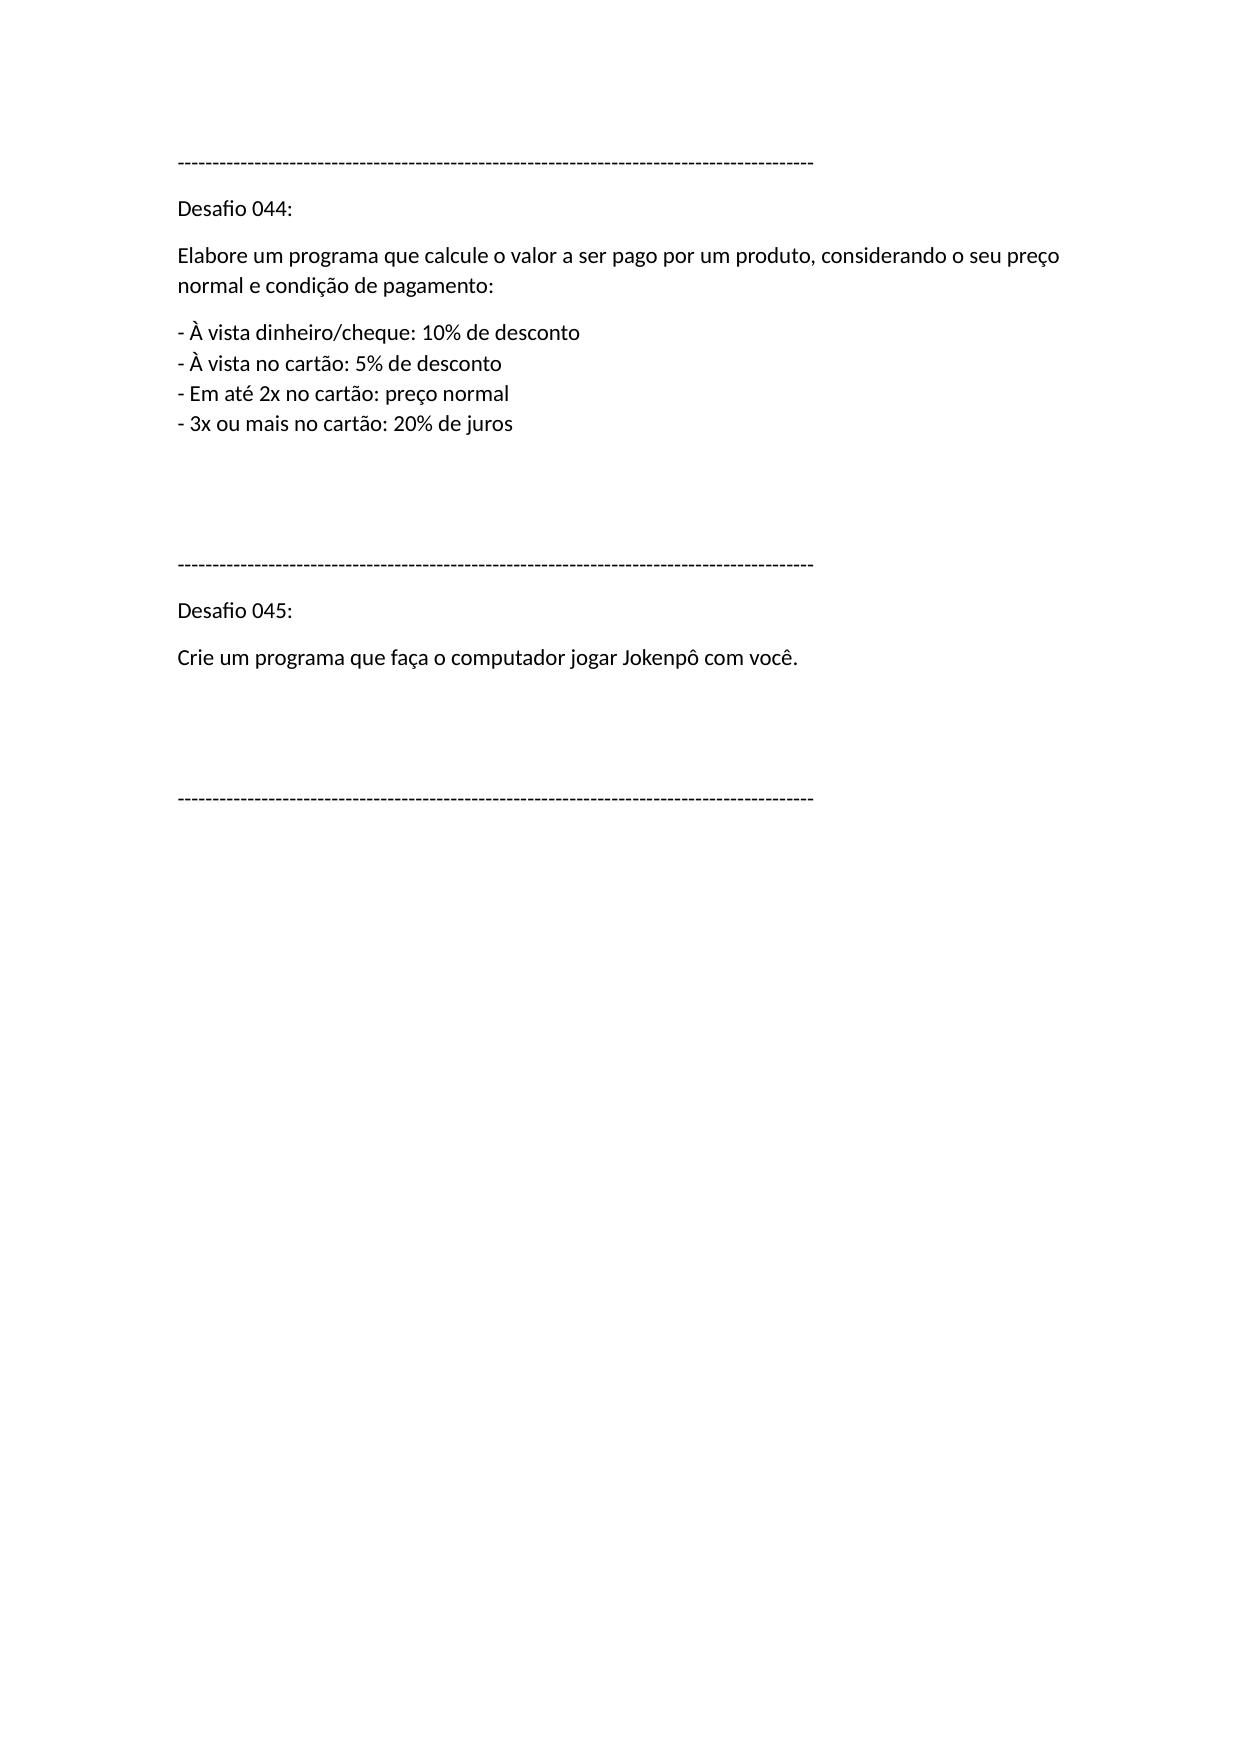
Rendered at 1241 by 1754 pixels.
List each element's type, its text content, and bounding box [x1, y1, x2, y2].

text ------------------------------------------------------------------------------------------- [177, 550, 1063, 578]
text Elabore um programa que calcule o valor a ser pago por um produto, considerando o seu preço normal e condição de pagamento: [177, 241, 1063, 299]
text - À vista dinheiro/cheque: 10% de desconto - À vista no cartão: 5% de desconto - Em até 2x no cartão: preço normal - 3x ou mais no cartão: 20% de juros [177, 318, 1063, 437]
text Desafio 045: [177, 597, 1063, 624]
text ------------------------------------------------------------------------------------------- [177, 148, 1063, 176]
text Desafio 044: [177, 194, 1063, 222]
text ------------------------------------------------------------------------------------------- [177, 784, 1063, 812]
text Crie um programa que faça o computador jogar Jokenpô com você. [177, 643, 1063, 671]
